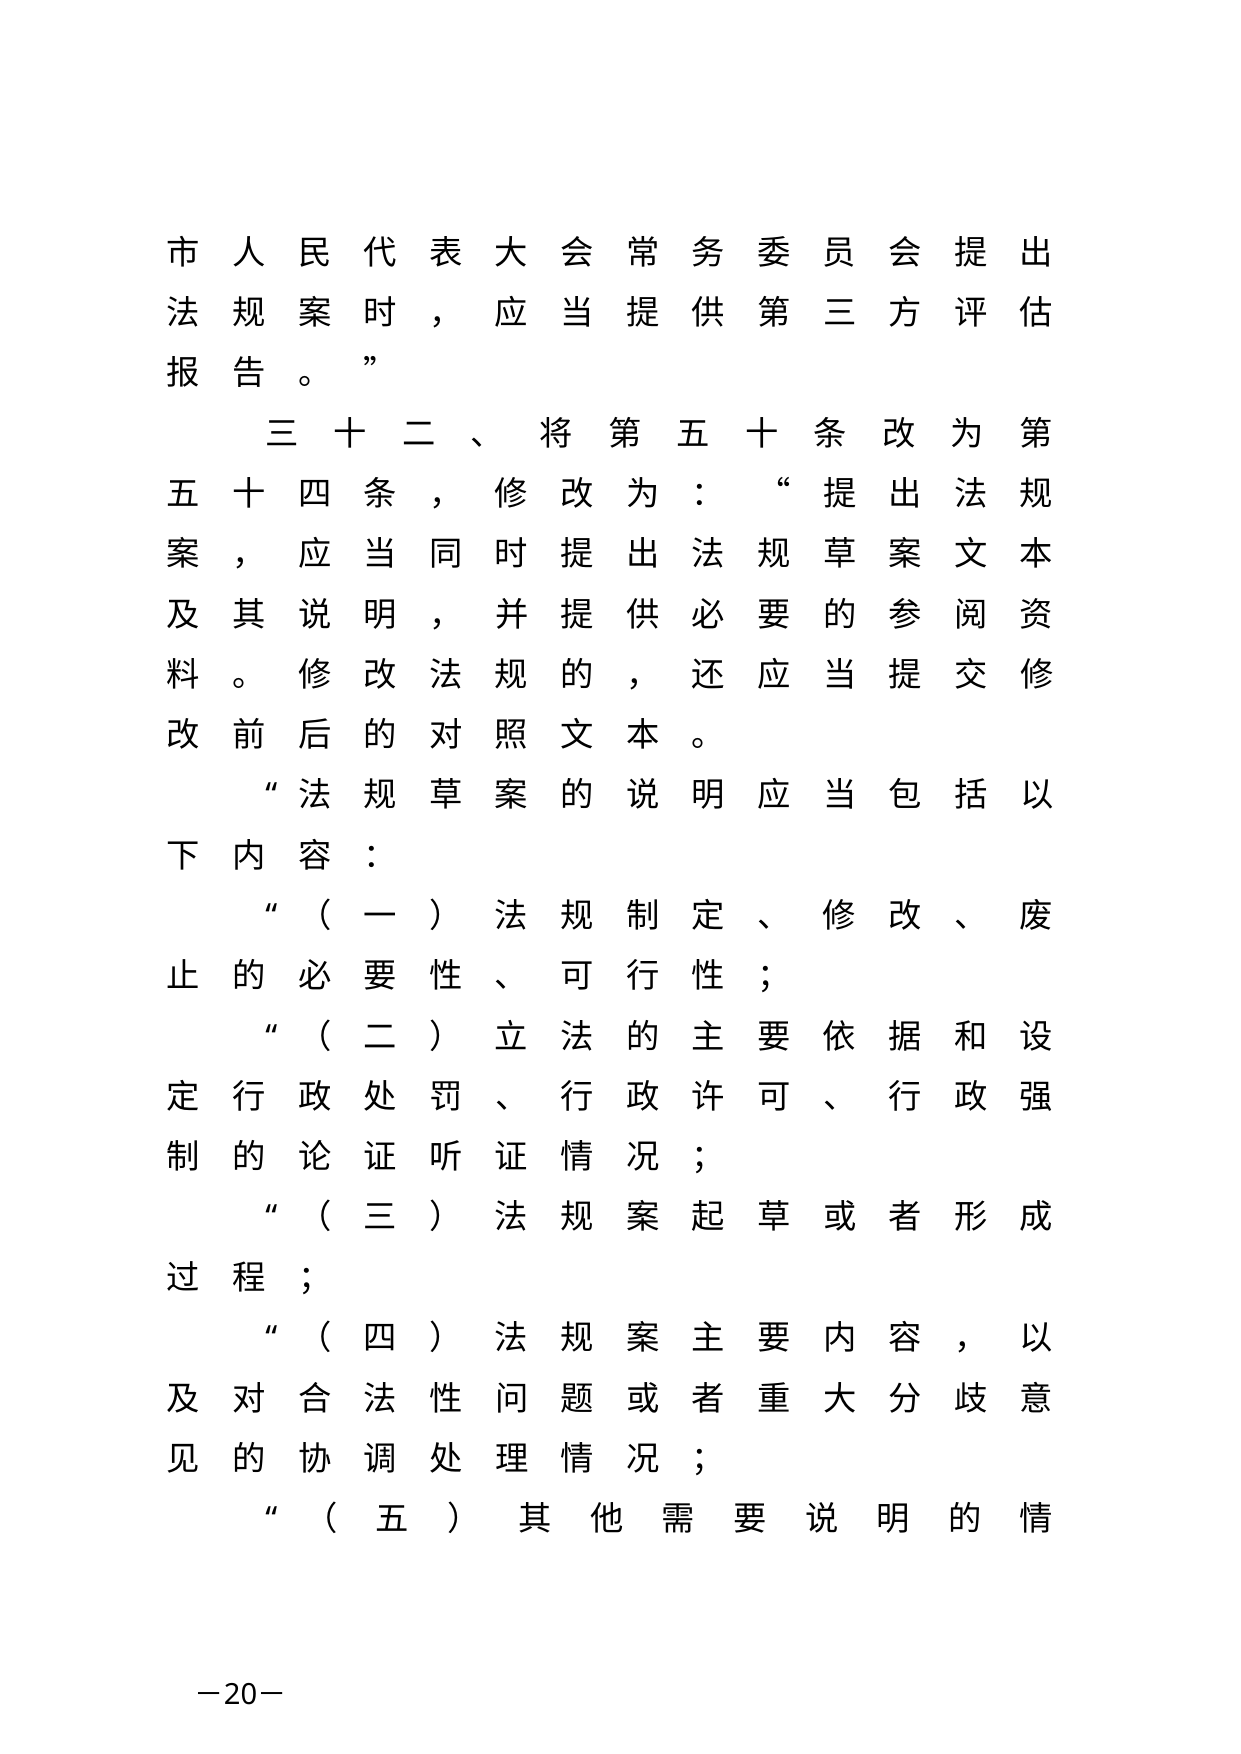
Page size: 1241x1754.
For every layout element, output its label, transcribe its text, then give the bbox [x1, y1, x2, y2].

text “（四）法规案主要内容，以及对合法性问题或者重大分歧意见的协调处理情况； [167, 1305, 1085, 1486]
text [167, 219, 1085, 400]
text “（三）法规案起草或者形成过程； [167, 1184, 1085, 1305]
text 三十二、将第五十条改为第五十四条，修改为：“提出法规案，应当同时提出法规草案文本及其说明，并提供必要的参阅资料。修改法规的，还应当提交修改前后的对照文本。 [167, 400, 1085, 762]
text “（二）立法的主要依据和设定行政处罚、行政许可、行政强制的论证听证情况； [167, 1003, 1085, 1184]
text “法规草案的说明应当包括以下内容： [167, 762, 1085, 883]
text “（五）其他需要说明的情况。” [167, 1486, 1085, 1546]
text “（一）法规制定、修改、废止的必要性、可行性； [167, 883, 1085, 1003]
